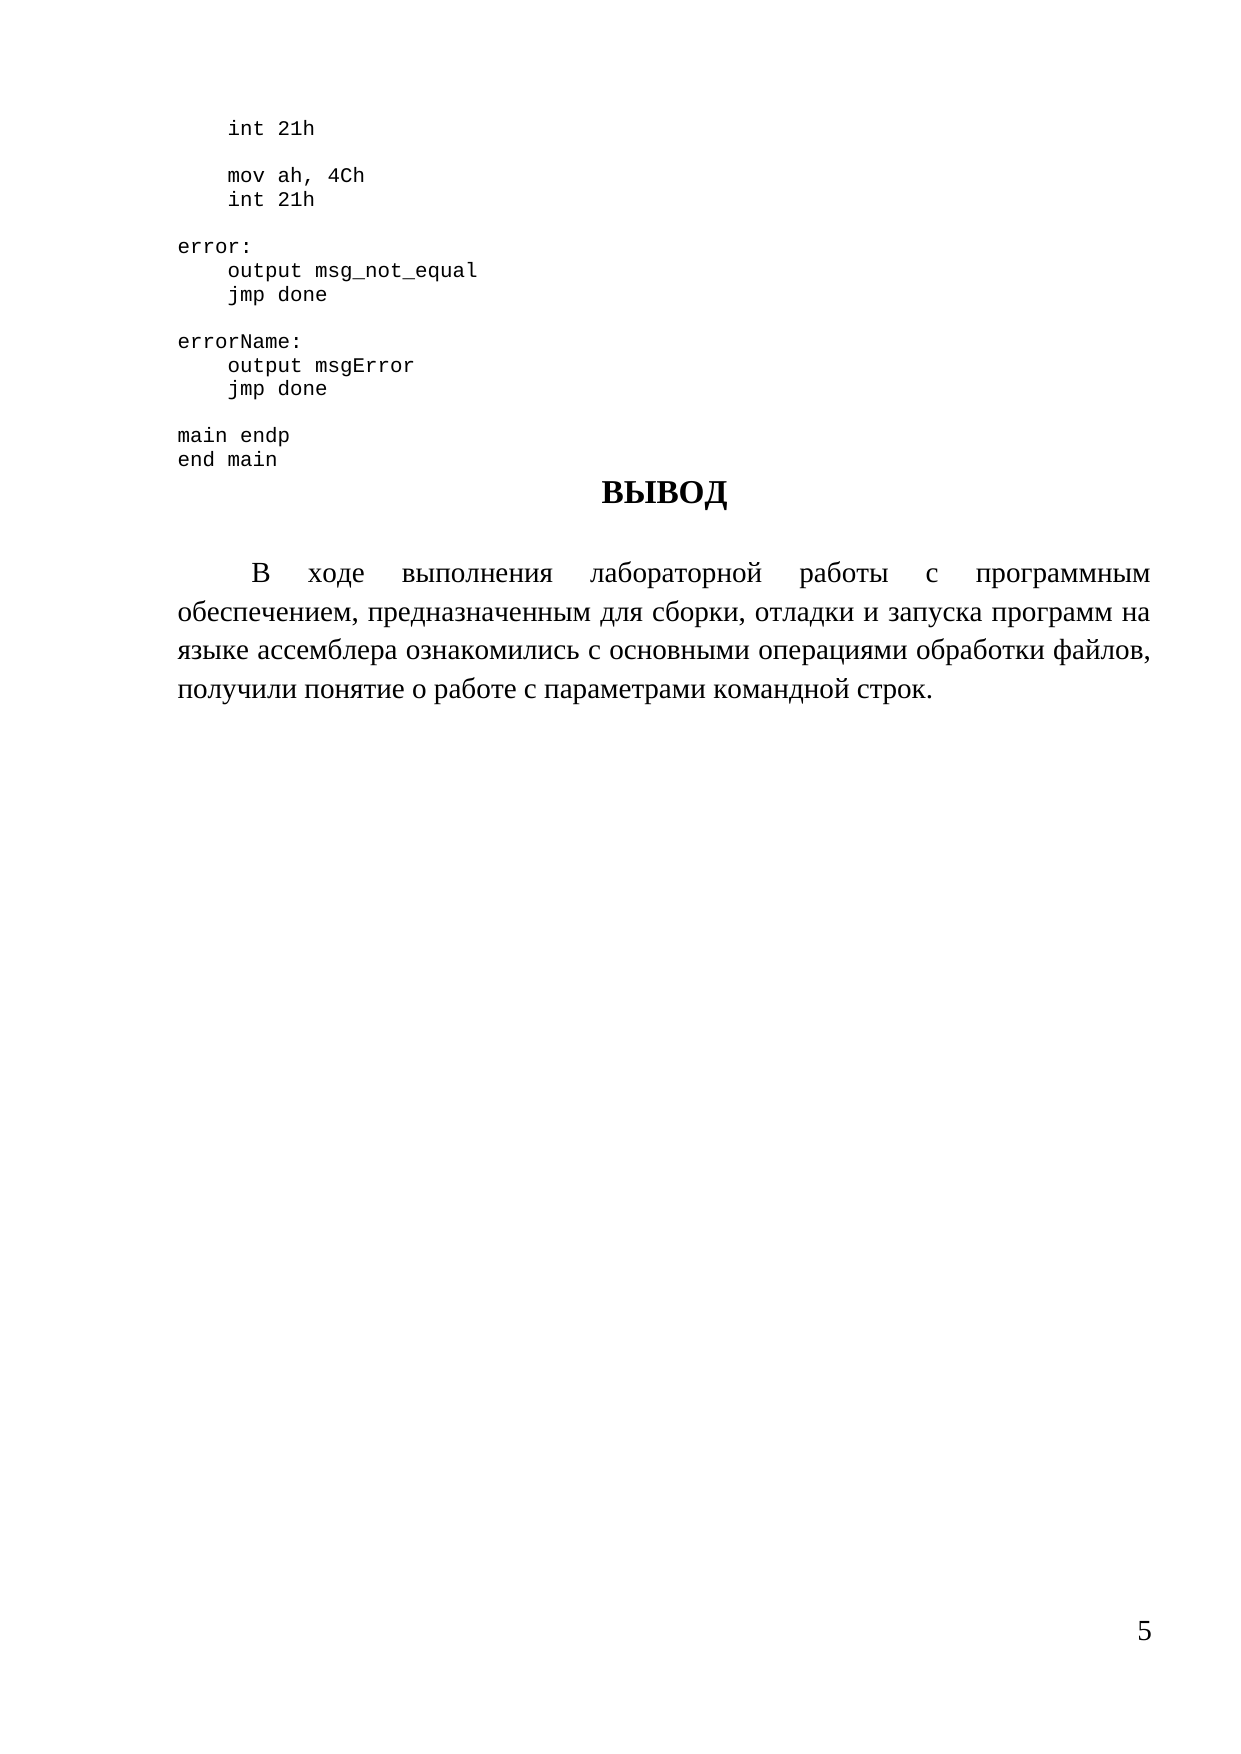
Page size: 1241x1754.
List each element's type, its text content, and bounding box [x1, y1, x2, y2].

text int 21h [177, 189, 1152, 213]
text main endp [177, 426, 1152, 449]
text jmp done [177, 378, 1152, 402]
text В ходе выполнения лабораторной работы с программным обеспечением, предназначенным для сборки, отладки и запуска программ на языке ассемблера ознакомились с основными операциями обработки файлов, получили понятие о работе с параметрами командной строк. [177, 555, 1152, 704]
text jmp done [177, 284, 1152, 307]
text mov ah, 4Ch [177, 165, 1152, 189]
subtitle Вывод [177, 473, 1152, 511]
text end main [177, 449, 1152, 473]
text output msg_not_equal [177, 260, 1152, 284]
text output msgError [177, 354, 1152, 378]
text int 21h [177, 118, 1152, 142]
text errorName: [177, 331, 1152, 354]
text error: [177, 236, 1152, 260]
